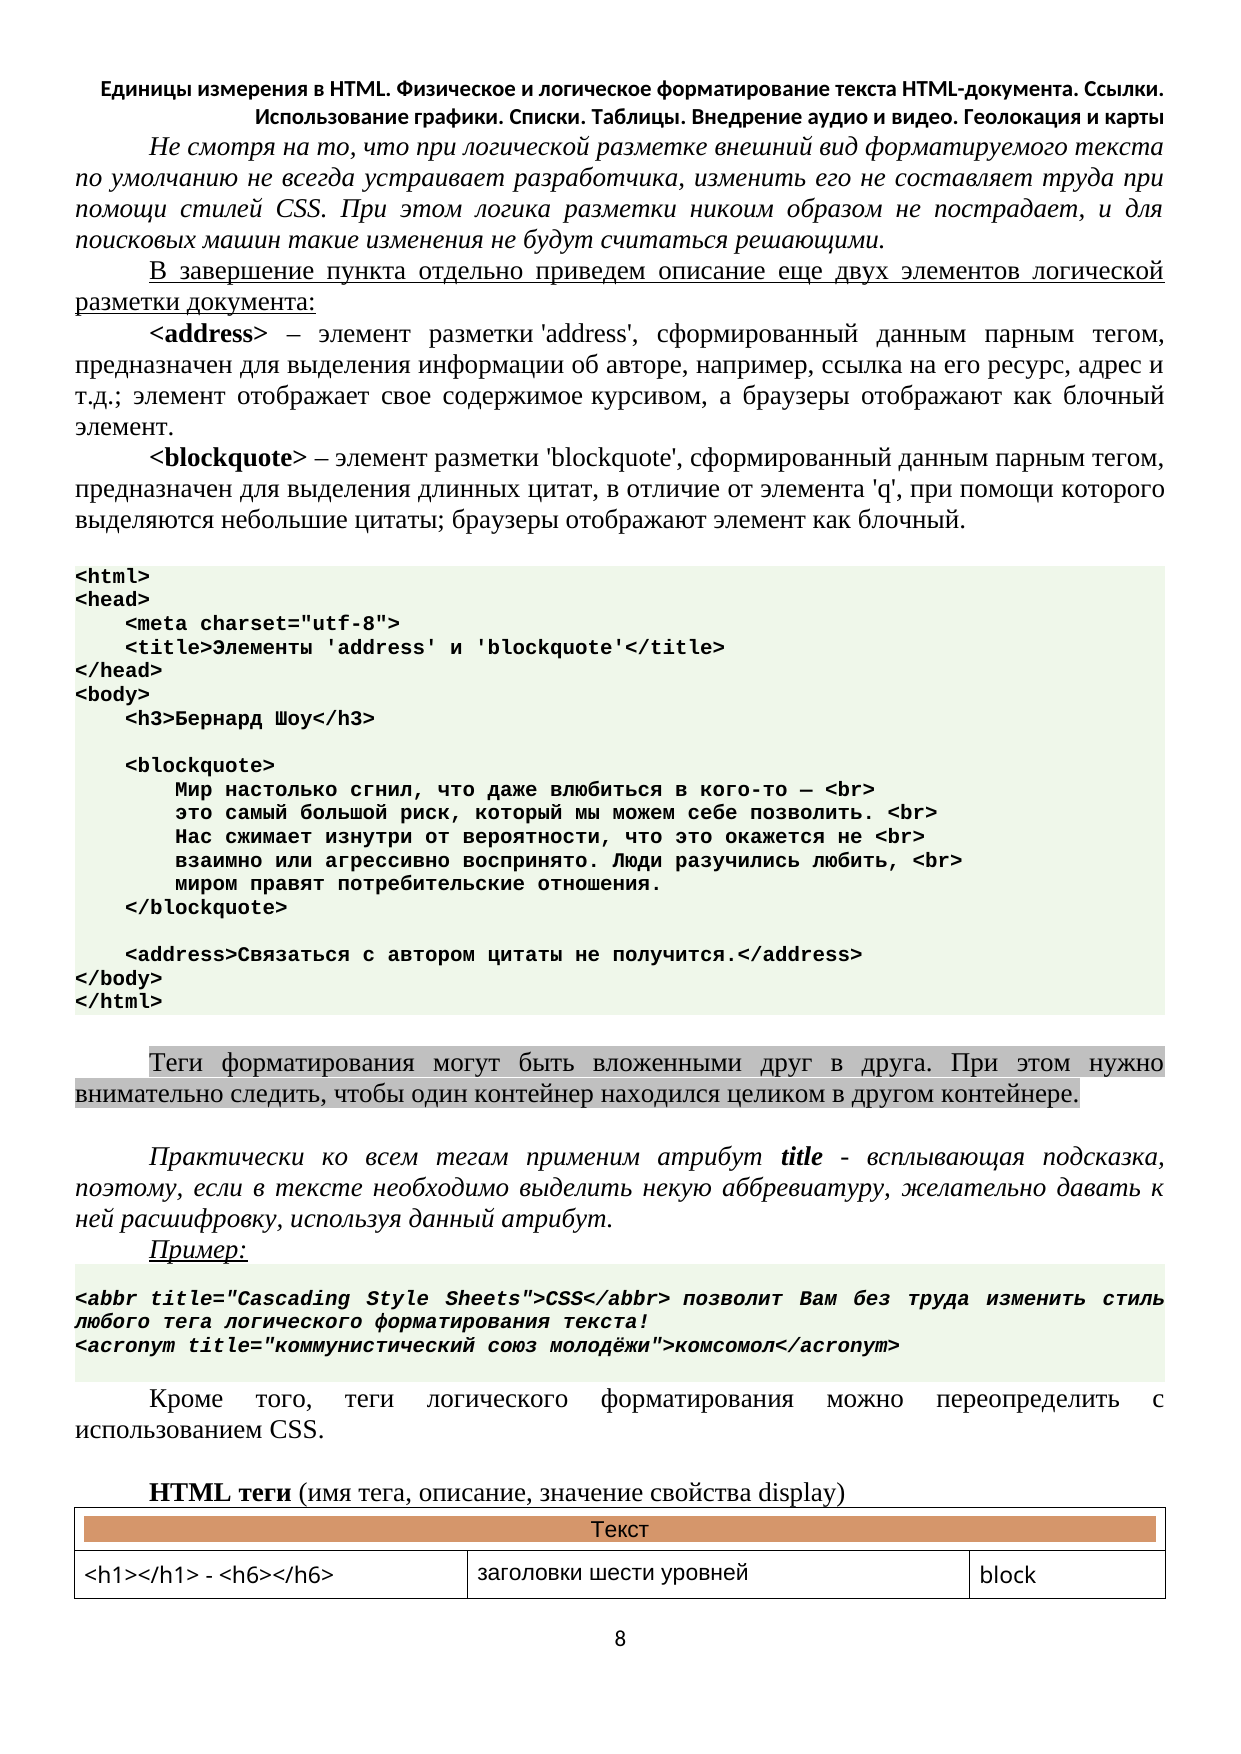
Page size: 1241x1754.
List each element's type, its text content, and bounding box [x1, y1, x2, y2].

text Нас сжимает изнутри от вероятности, что это окажется не <br> [75, 826, 1165, 849]
text </body> [75, 968, 1165, 991]
text Пример: [75, 1233, 1165, 1264]
text миром правят потребительские отношения. [75, 873, 1165, 897]
text <meta charset="utf-8"> [75, 613, 1165, 637]
text <abbr title="Cascading Style Sheets">CSS</abbr> позволит Вам без труда изменить стиль любого тега логического форматирования текста! [75, 1288, 1165, 1335]
text Теги форматирования могут быть вложенными друг в друга. При этом нужно внимательно следить, чтобы один контейнер находился целиком в другом контейнере. [75, 1046, 1165, 1108]
text Мир настолько сгнил, что даже влюбиться в кого-то — <br> [75, 779, 1165, 802]
table_cell block [970, 1551, 1165, 1598]
table_header Текст [75, 1508, 1165, 1550]
table_cell <h1></h1> - <h6></h6> [75, 1551, 467, 1598]
text взаимно или агрессивно воспринято. Люди разучились любить, <br> [75, 849, 1165, 873]
text Кроме того, теги логического форматирования можно переопределить с использованием CSS. [75, 1382, 1165, 1445]
text <blockquote> [75, 755, 1165, 779]
text </head> [75, 660, 1165, 684]
text <head> [75, 589, 1165, 613]
text </blockquote> [75, 897, 1165, 921]
table_cell заголовки шести уровней [468, 1551, 969, 1598]
text HTML теги (имя тега, описание, значение свойства display) [75, 1476, 1165, 1507]
text </html> [75, 991, 1165, 1015]
text В завершение пункта отдельно приведем описание еще двух элементов логической разметки документа: [75, 254, 1165, 317]
text <title>Элементы 'address' и 'blockquote'</title> [75, 637, 1165, 660]
text <html> [75, 566, 1165, 589]
text <address> – элемент разметки 'address', сформированный данным парным тегом, предназначен для выделения информации об авторе, например, ссылка на его ресурс, адрес и т.д.; элемент отображает свое содержимое курсивом, а браузеры отображают как блочный элемент. [75, 317, 1165, 441]
text это самый большой риск, который мы можем себе позволить. <br> [75, 802, 1165, 826]
text <body> [75, 684, 1165, 708]
text <address>Связаться с автором цитаты не получится.</address> [75, 944, 1165, 968]
text <acronym title="коммунистический союз молодёжи">комсомол</acronym> [75, 1335, 1165, 1359]
text Не смотря на то, что при логической разметке внешний вид форматируемого текста по умолчанию не всегда устраивает разработчика, изменить его не составляет труда при помощи стилей CSS. При этом логика разметки никоим образом не пострадает, и для поисковых машин такие изменения не будут считаться решающими. [75, 130, 1165, 254]
text Практически ко всем тегам применим атрибут title - всплывающая подсказка, поэтому, если в тексте необходимо выделить некую аббревиатуру, желательно давать к ней расшифровку, используя данный атрибут. [75, 1140, 1165, 1233]
text <h3>Бернард Шоу</h3> [75, 708, 1165, 731]
text <blockquote> – элемент разметки 'blockquote', сформированный данным парным тегом, предназначен для выделения длинных цитат, в отличие от элемента 'q', при помощи которого выделяются небольшие цитаты; браузеры отображают элемент как блочный. [75, 441, 1165, 535]
